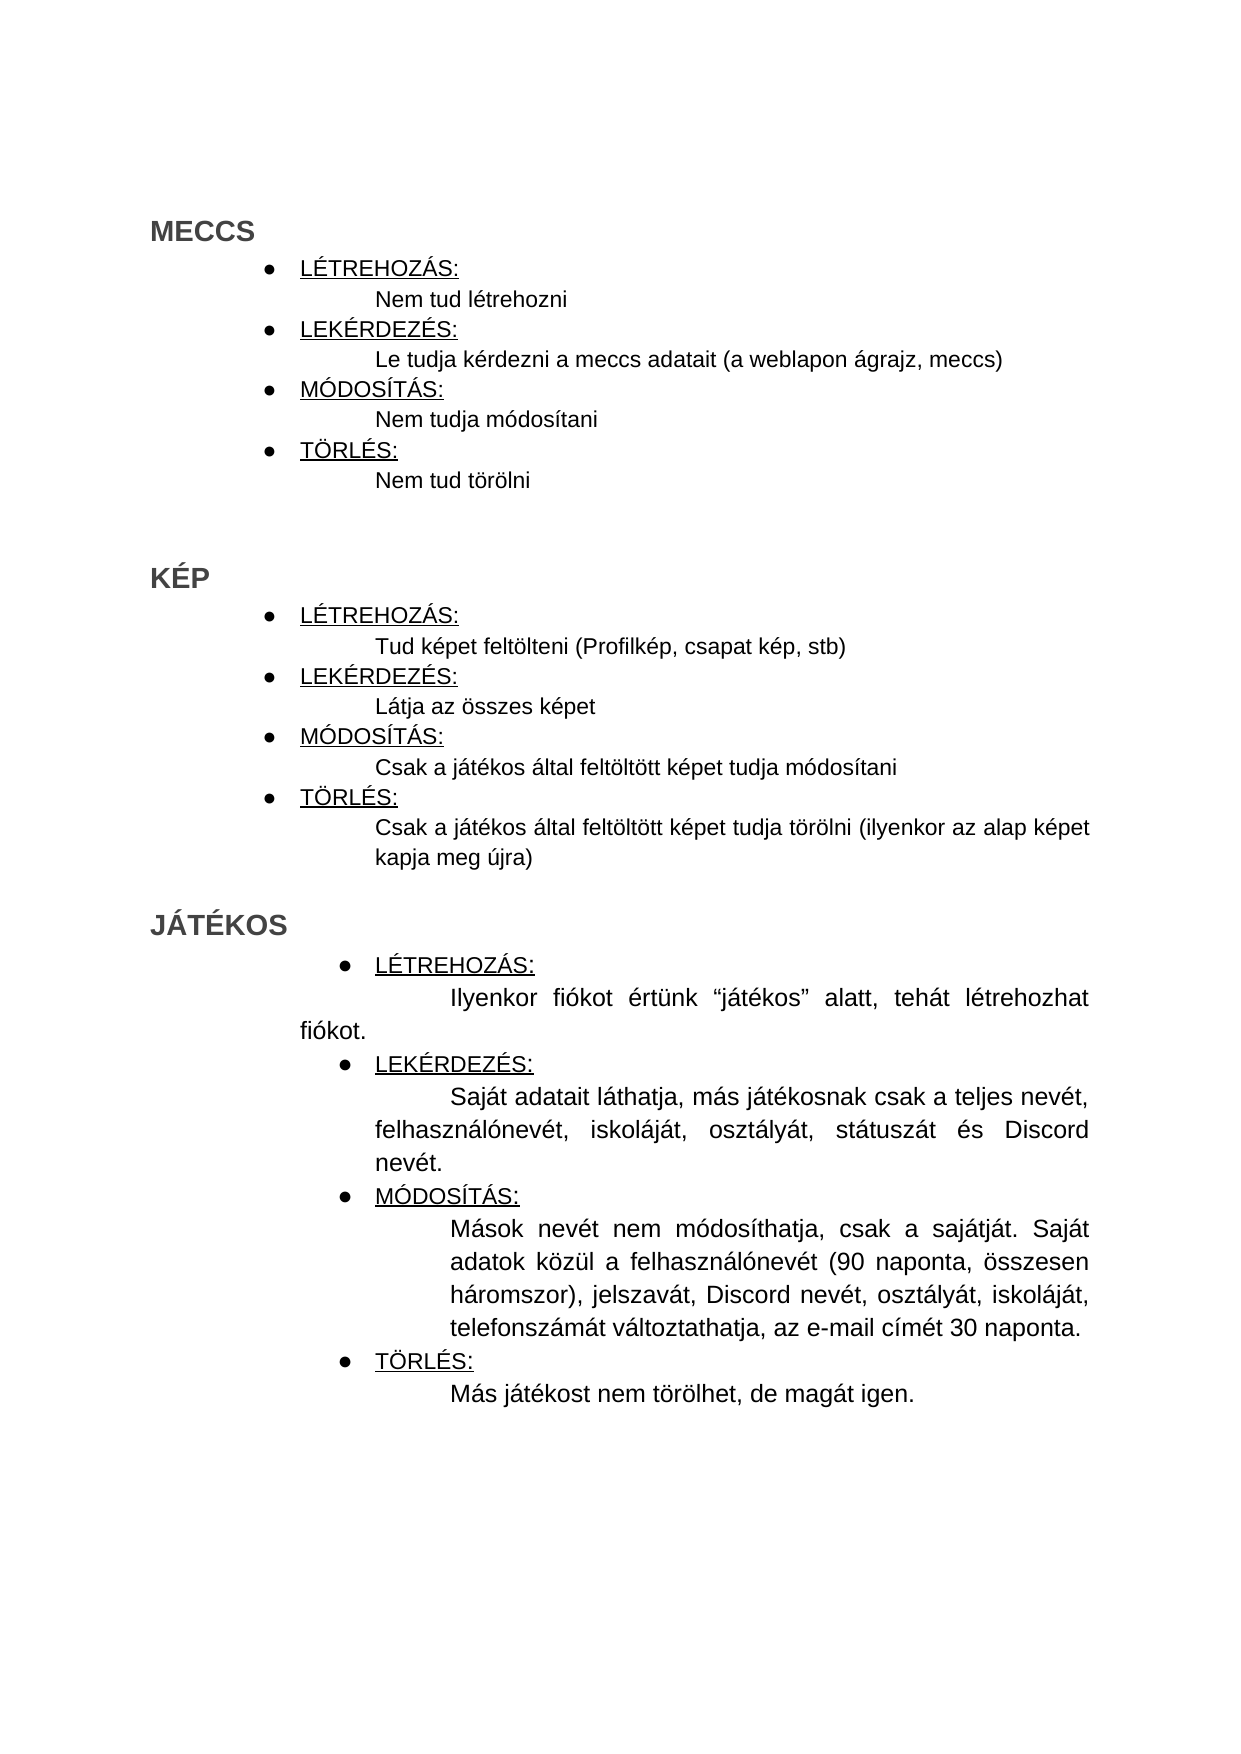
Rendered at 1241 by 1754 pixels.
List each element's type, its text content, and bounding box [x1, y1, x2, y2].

subtitle MECCS [150, 213, 1090, 247]
list MÓDOSÍTÁS: [262, 376, 1090, 403]
text Le tudja kérdezni a meccs adatait (a weblapon ágrajz, meccs) [375, 346, 1090, 372]
text Csak a játékos által feltöltött képet tudja törölni (ilyenkor az alap képet kapja meg újra) [375, 814, 1090, 871]
text Más játékost nem törölhet, de magát igen. [375, 1379, 1090, 1408]
list LEKÉRDEZÉS: [262, 663, 1090, 689]
list LEKÉRDEZÉS: [337, 1049, 1090, 1077]
text Csak a játékos által feltöltött képet tudja módosítani [375, 753, 1090, 780]
list LÉTREHOZÁS: [337, 949, 1090, 978]
text Nem tudja módosítani [375, 406, 1090, 433]
list TÖRLÉS: [262, 784, 1090, 810]
text Ilyenkor fiókot értünk “játékos” alatt, tehát létrehozhat fiókot. [300, 983, 1090, 1044]
list LÉTREHOZÁS: [262, 255, 1090, 282]
text Látja az összes képet [375, 693, 1090, 719]
text Tud képet feltölteni (Profilkép, csapat kép, stb) [375, 633, 1090, 659]
list LEKÉRDEZÉS: [262, 316, 1090, 342]
list TÖRLÉS: [262, 437, 1090, 463]
list TÖRLÉS: [337, 1346, 1090, 1374]
text Saját adatait láthatja, más játékosnak csak a teljes nevét, felhasználónevét, iskoláját, osztályát, státuszát és Discord nevét. [375, 1082, 1090, 1176]
list LÉTREHOZÁS: [262, 602, 1090, 629]
list MÓDOSÍTÁS: [262, 723, 1090, 750]
text Nem tud létrehozni [375, 286, 1090, 312]
subtitle JÁTÉKOS [150, 908, 1090, 941]
list MÓDOSÍTÁS: [337, 1181, 1090, 1209]
text Mások nevét nem módosíthatja, csak a sajátját. Saját adatok közül a felhasználónevét (90 naponta, összesen háromszor), jelszavát, Discord nevét, osztályát, iskoláját, telefonszámát változtathatja, az e-mail címét 30 naponta. [450, 1214, 1090, 1342]
subtitle KÉP [150, 561, 1090, 594]
text Nem tud törölni [375, 467, 1090, 493]
